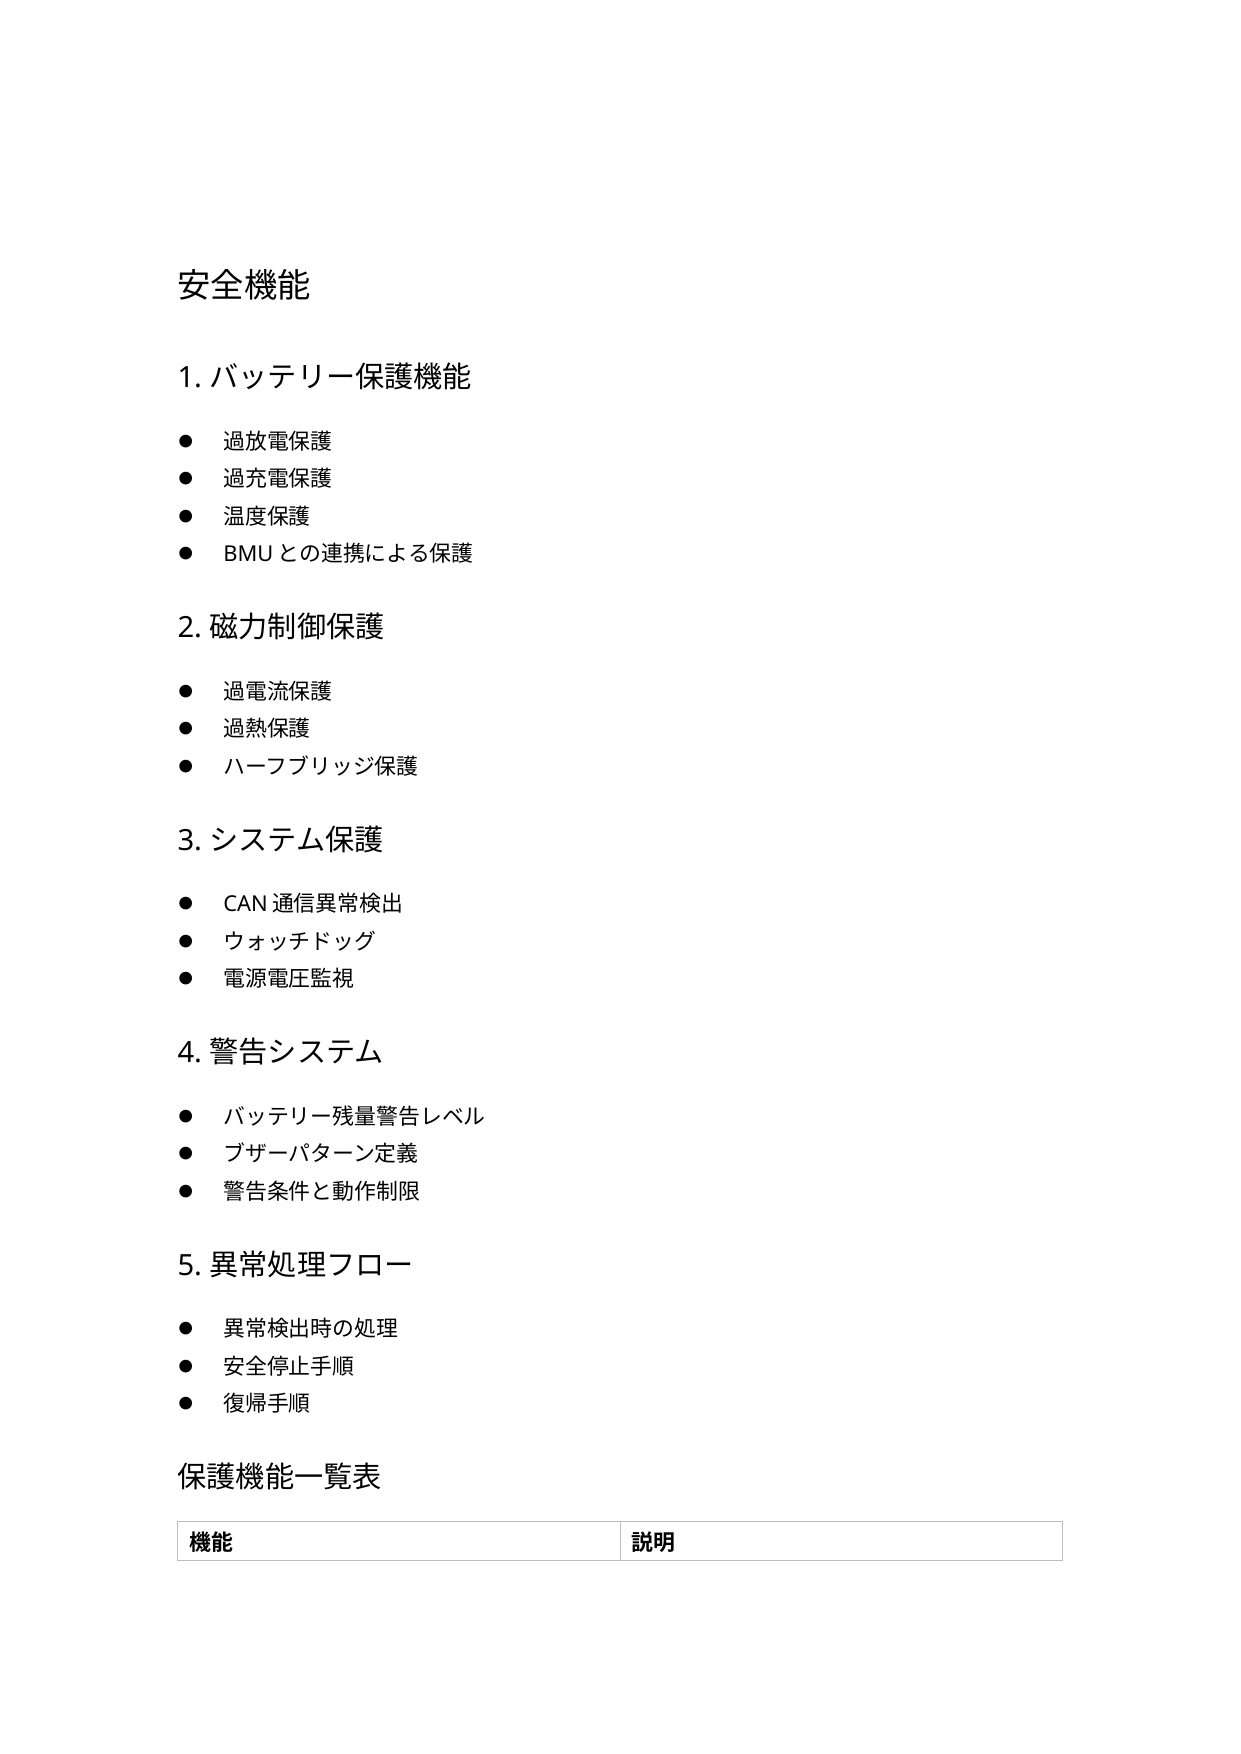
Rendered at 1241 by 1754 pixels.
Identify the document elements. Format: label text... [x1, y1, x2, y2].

subtitle 2. 磁力制御保護 [177, 588, 1063, 663]
list 過電流保護 [177, 671, 1063, 708]
list ハーフブリッジ保護 [177, 746, 1063, 783]
list 復帰手順 [177, 1383, 1063, 1421]
list 過熱保護 [177, 708, 1063, 746]
list BMUとの連携による保護 [177, 533, 1063, 571]
subtitle 安全機能 [177, 246, 1063, 321]
list 過充電保護 [177, 458, 1063, 496]
subtitle 3. システム保護 [177, 800, 1063, 875]
list バッテリー残量警告レベル [177, 1096, 1063, 1133]
list 過放電保護 [177, 421, 1063, 458]
list 電源電圧監視 [177, 958, 1063, 996]
list 温度保護 [177, 496, 1063, 533]
list 異常検出時の処理 [177, 1308, 1063, 1346]
subtitle 5. 異常処理フロー [177, 1225, 1063, 1300]
list CAN通信異常検出 [177, 883, 1063, 921]
table_header 説明 [621, 1522, 1062, 1559]
list ウォッチドッグ [177, 921, 1063, 958]
list 警告条件と動作制限 [177, 1171, 1063, 1208]
subtitle 4. 警告システム [177, 1013, 1063, 1088]
list 安全停止手順 [177, 1346, 1063, 1383]
table_header 機能 [178, 1522, 620, 1559]
subtitle 保護機能一覧表 [177, 1438, 1063, 1513]
subtitle 1. バッテリー保護機能 [177, 338, 1063, 413]
list ブザーパターン定義 [177, 1133, 1063, 1171]
